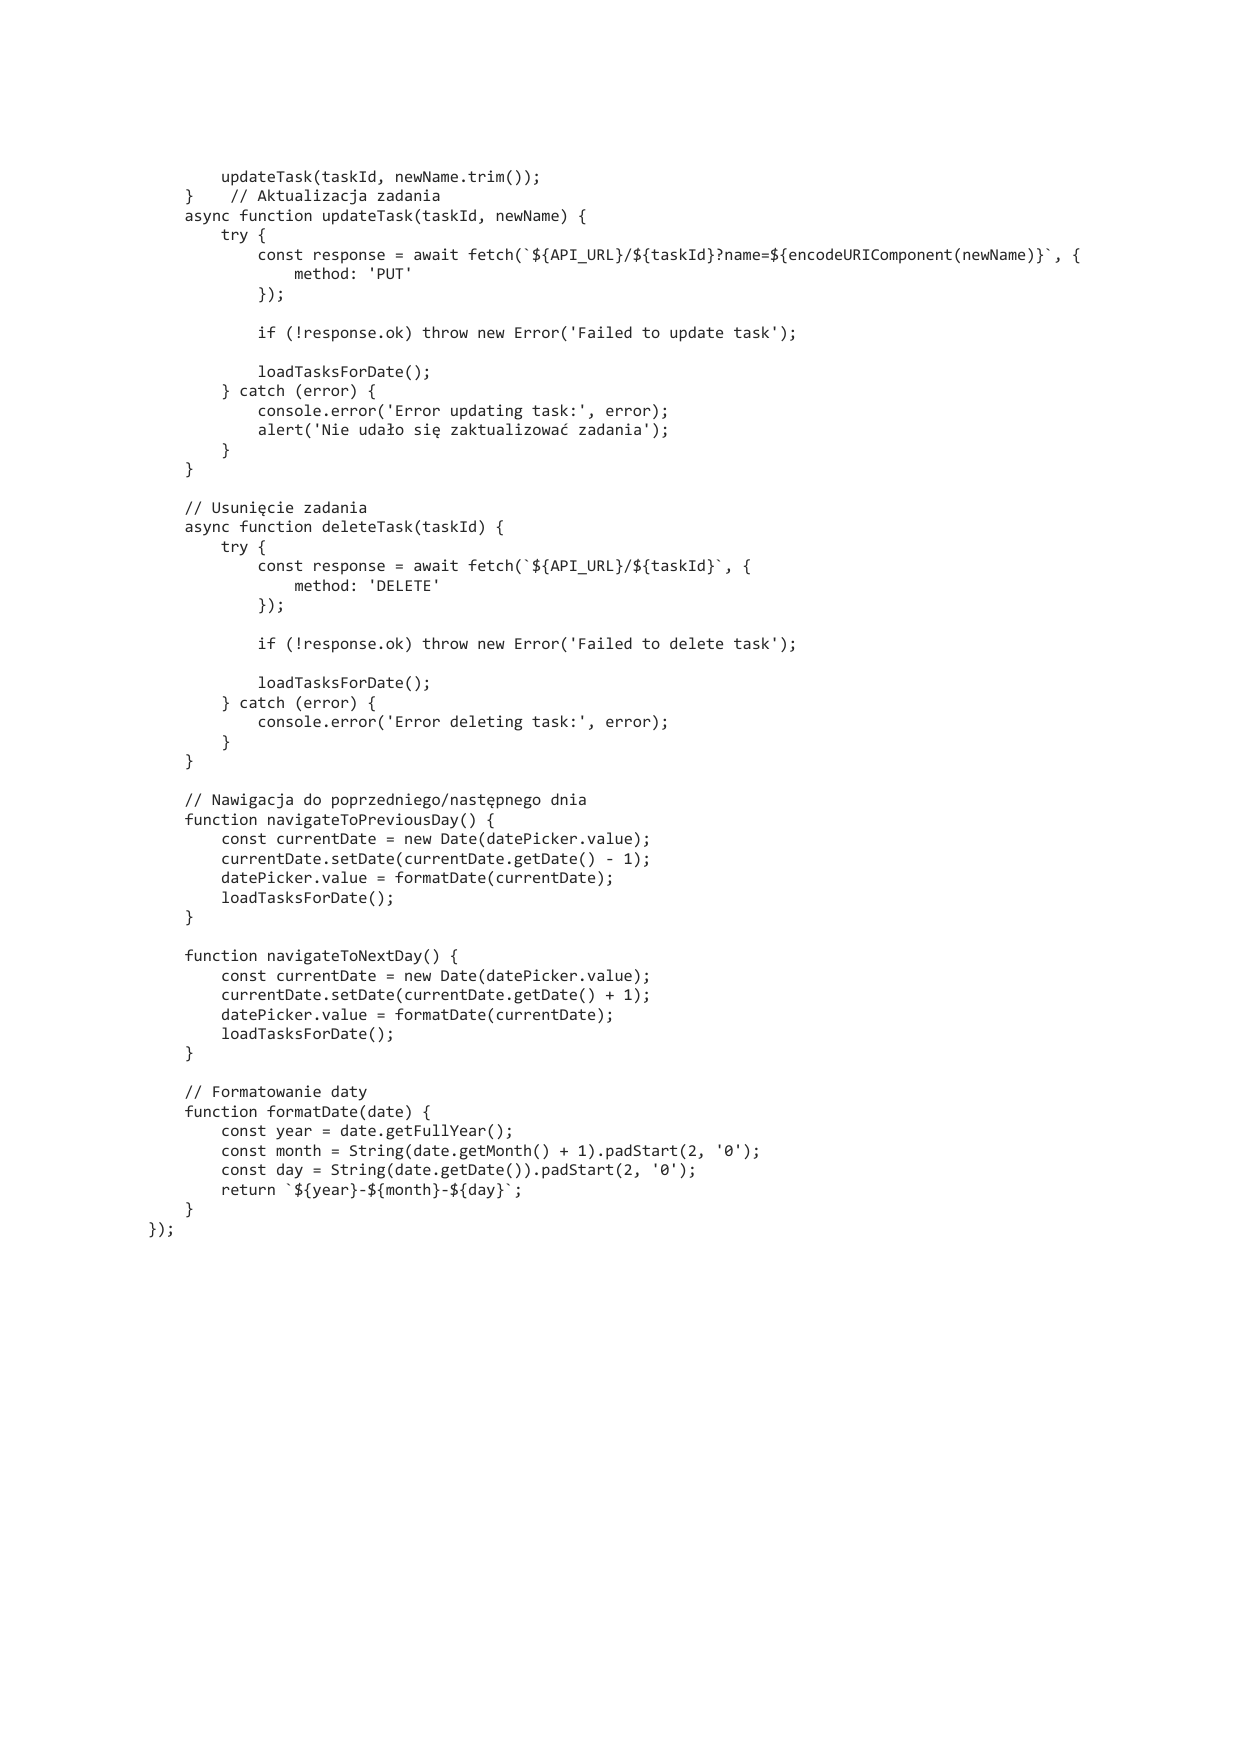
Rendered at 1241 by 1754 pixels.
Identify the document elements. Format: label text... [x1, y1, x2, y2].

text const currentDate = new Date(datePicker.value); [148, 966, 1093, 985]
text // Usunięcie zadania [148, 498, 1093, 518]
text async function deleteTask(taskId) { [148, 518, 1093, 537]
text try { [148, 226, 1093, 245]
text }); [148, 284, 1093, 303]
text datePicker.value = formatDate(currentDate); [148, 868, 1093, 888]
text } [148, 440, 1093, 459]
text async function updateTask(taskId, newName) { [148, 206, 1093, 226]
text // Nawigacja do poprzedniego/następnego dnia [148, 790, 1093, 810]
text loadTasksForDate(); [148, 1024, 1093, 1044]
text loadTasksForDate(); [148, 362, 1093, 381]
text alert('Nie udało się zaktualizować zadania'); [148, 420, 1093, 440]
text } [148, 732, 1093, 751]
text const response = await fetch(`${API_URL}/${taskId}`, { [148, 557, 1093, 576]
text currentDate.setDate(currentDate.getDate() + 1); [148, 985, 1093, 1005]
text } [148, 1044, 1093, 1063]
text } [148, 751, 1093, 771]
text console.error('Error deleting task:', error); [148, 712, 1093, 732]
text const year = date.getFullYear(); [148, 1122, 1093, 1141]
text try { [148, 537, 1093, 557]
text }); [148, 596, 1093, 615]
text function navigateToNextDay() { [148, 946, 1093, 966]
text // Formatowanie daty [148, 1083, 1093, 1102]
text function formatDate(date) { [148, 1102, 1093, 1122]
text loadTasksForDate(); [148, 888, 1093, 907]
text } catch (error) { [148, 693, 1093, 712]
text } [148, 459, 1093, 479]
text } catch (error) { [148, 381, 1093, 401]
text method: 'PUT' [148, 264, 1093, 284]
text loadTasksForDate(); [148, 673, 1093, 693]
text } [148, 1199, 1093, 1219]
text if (!response.ok) throw new Error('Failed to update task'); [148, 323, 1093, 342]
text function navigateToPreviousDay() { [148, 810, 1093, 829]
text return `${year}-${month}-${day}`; [148, 1180, 1093, 1199]
text datePicker.value = formatDate(currentDate); [148, 1005, 1093, 1024]
text const day = String(date.getDate()).padStart(2, '0'); [148, 1161, 1093, 1180]
text if (!response.ok) throw new Error('Failed to delete task'); [148, 634, 1093, 654]
text currentDate.setDate(currentDate.getDate() - 1); [148, 849, 1093, 868]
text console.error('Error updating task:', error); [148, 401, 1093, 420]
text const month = String(date.getMonth() + 1).padStart(2, '0'); [148, 1141, 1093, 1161]
text method: 'DELETE' [148, 576, 1093, 596]
text const currentDate = new Date(datePicker.value); [148, 829, 1093, 849]
text const response = await fetch(`${API_URL}/${taskId}?name=${encodeURIComponent(newName)}`, { [148, 245, 1093, 264]
text }); [148, 1219, 1093, 1238]
text updateTask(taskId, newName.trim()); [148, 167, 1093, 187]
text } [148, 907, 1093, 927]
text } // Aktualizacja zadania [148, 187, 1093, 206]
